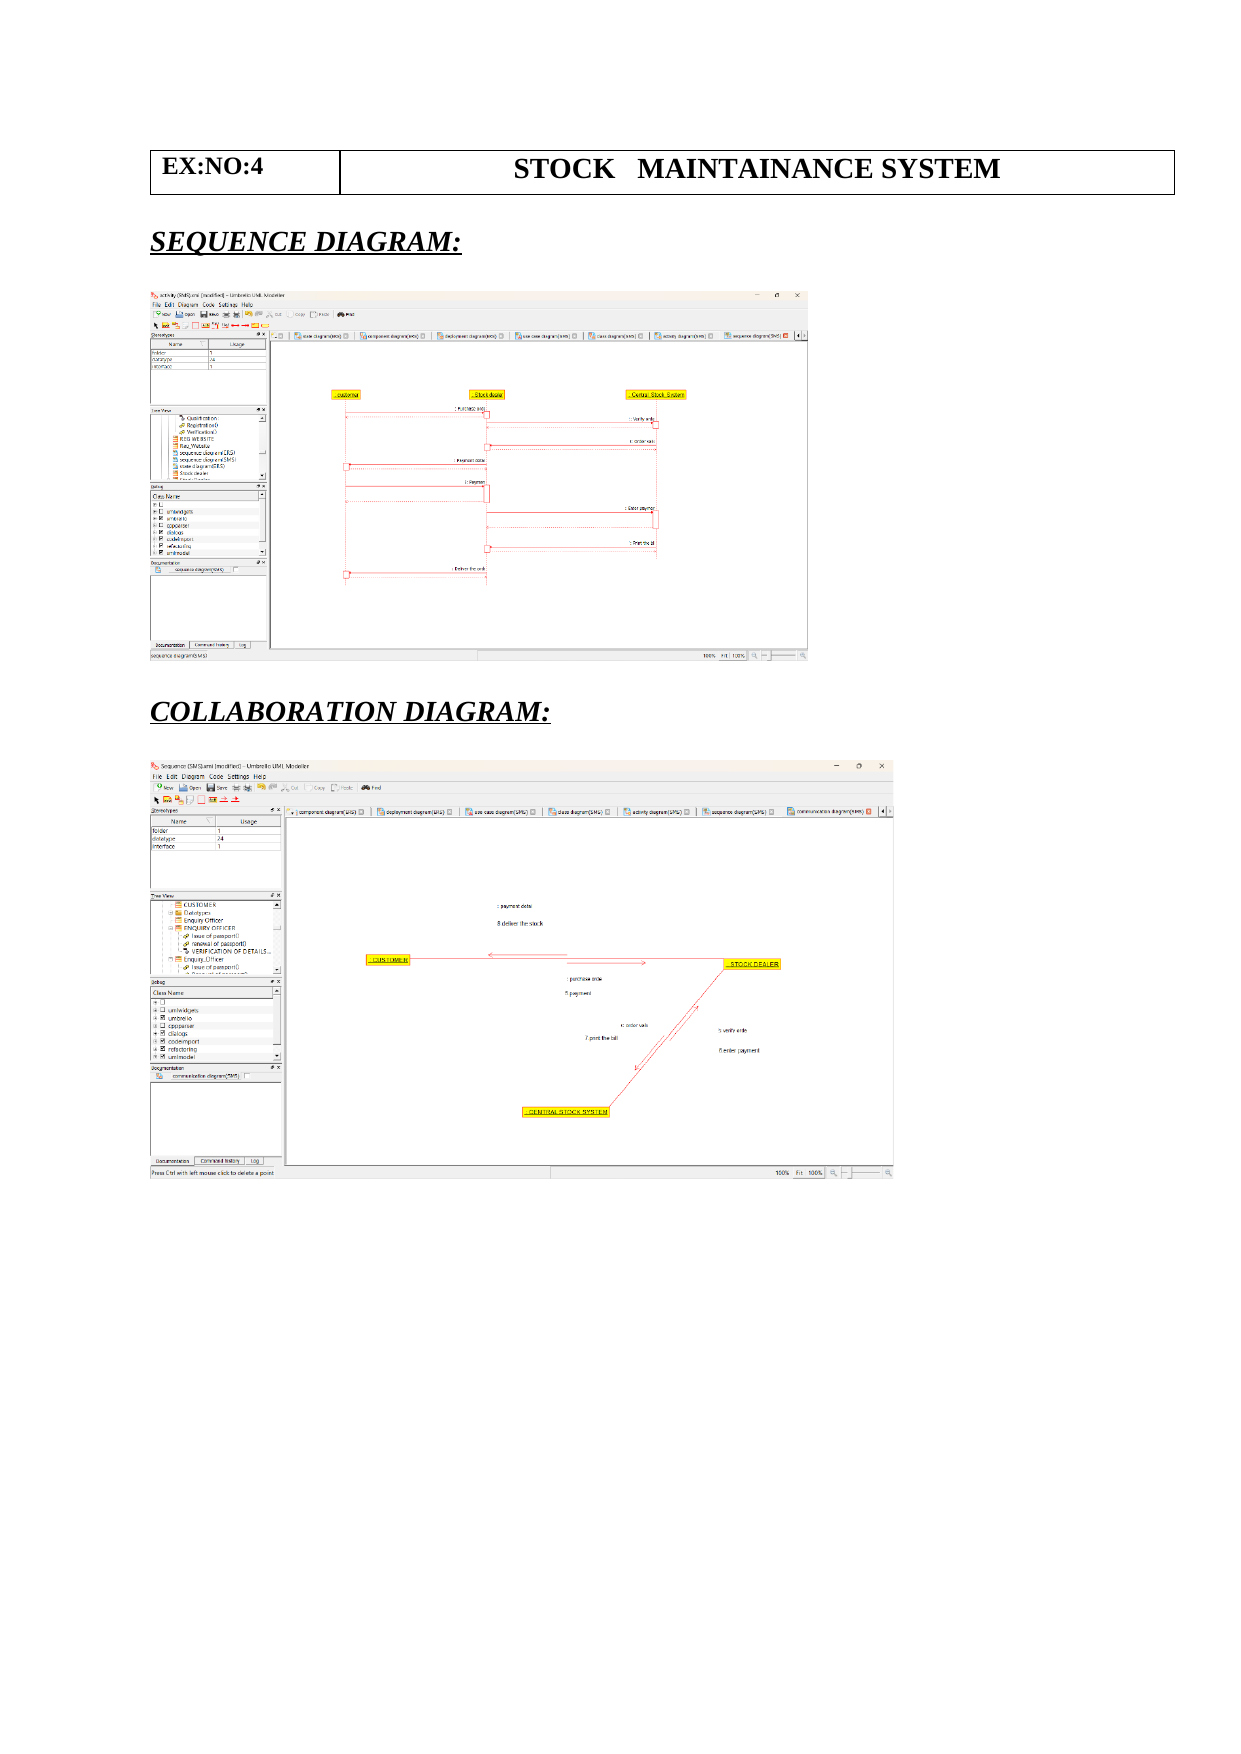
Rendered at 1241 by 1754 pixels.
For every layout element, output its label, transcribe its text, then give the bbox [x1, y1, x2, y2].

table_header EX:NO:4 [151, 151, 339, 194]
text COLLABORATION DIAGRAM: [150, 694, 1090, 727]
text SEQUENCE DIAGRAM: [150, 224, 1090, 257]
table_header STOCK MAINTAINANCE SYSTEM [341, 151, 1174, 194]
picture [150, 760, 894, 1179]
picture [150, 291, 808, 661]
